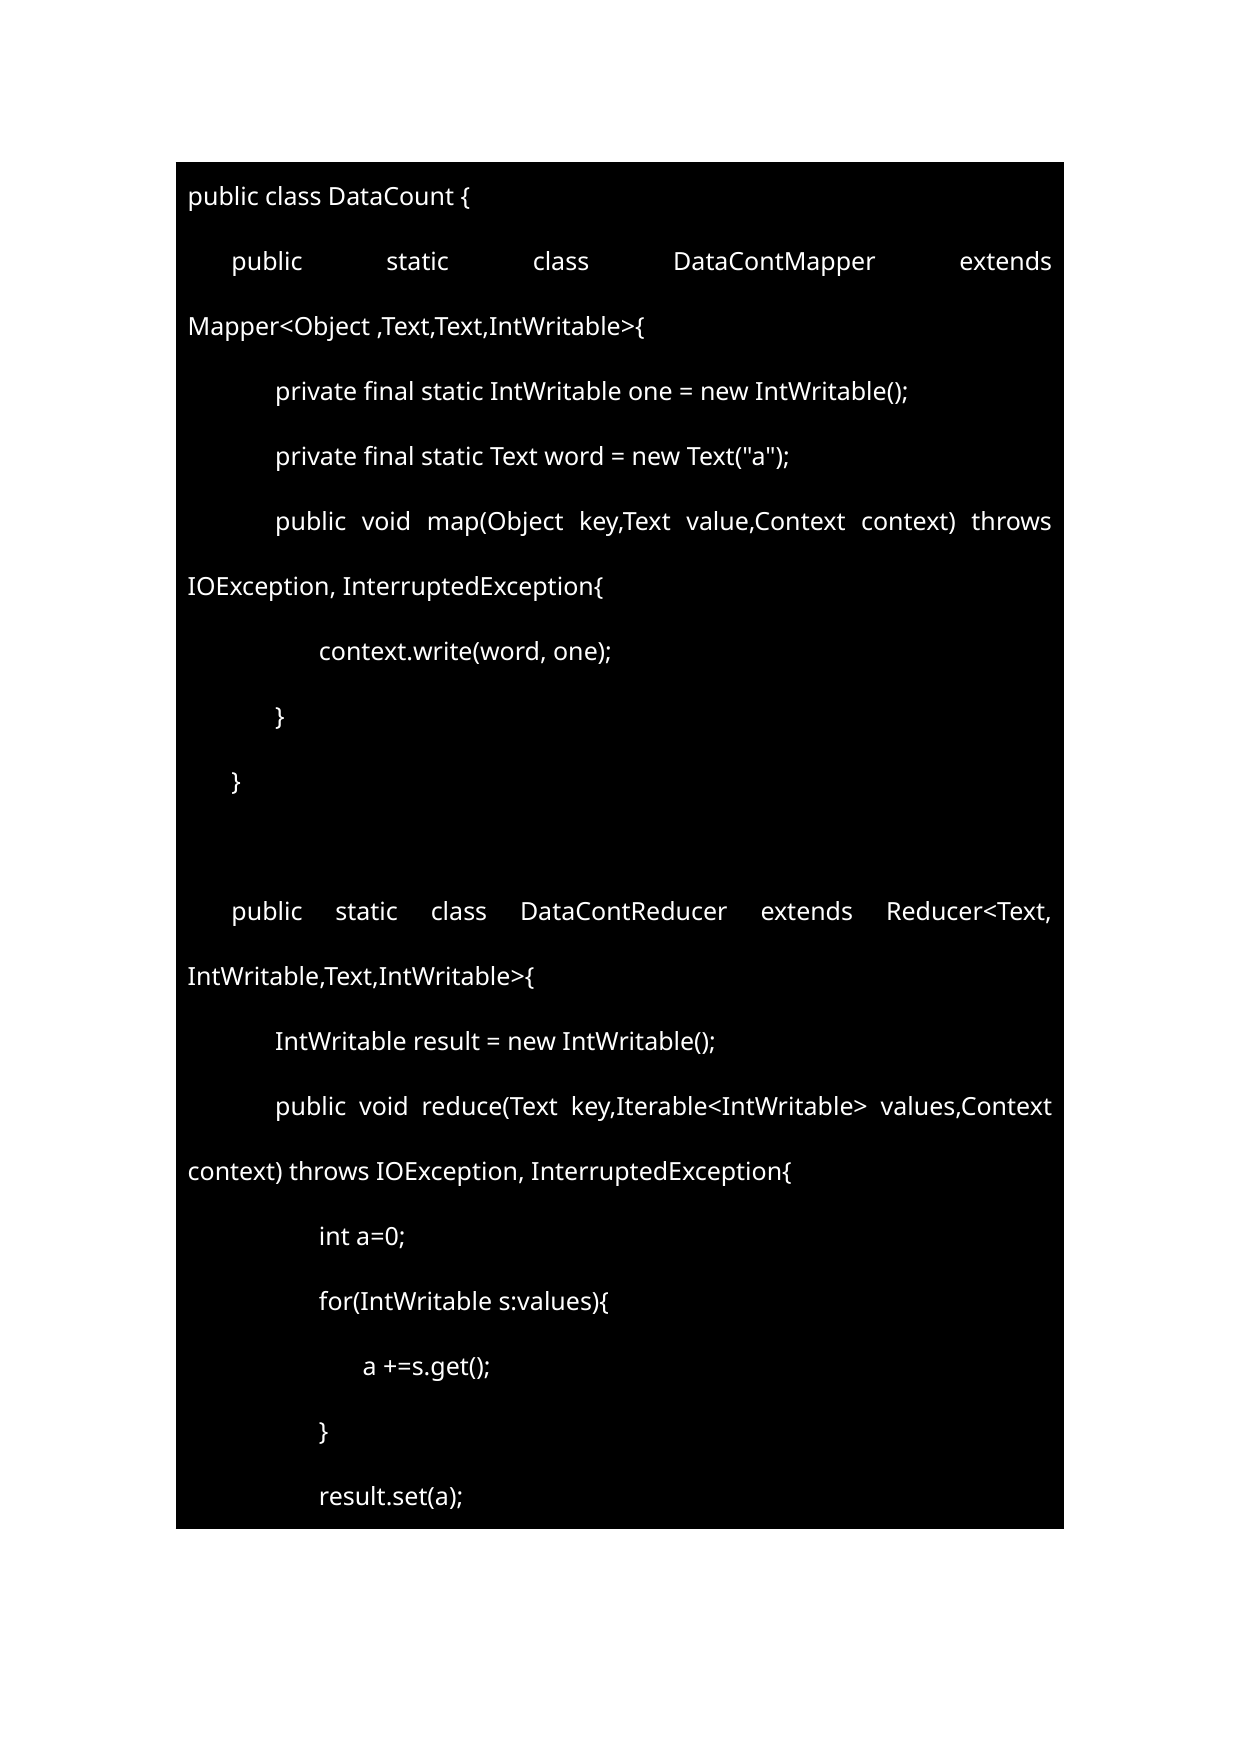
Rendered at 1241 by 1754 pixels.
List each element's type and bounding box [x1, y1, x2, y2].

table_header [177, 163, 1063, 1528]
